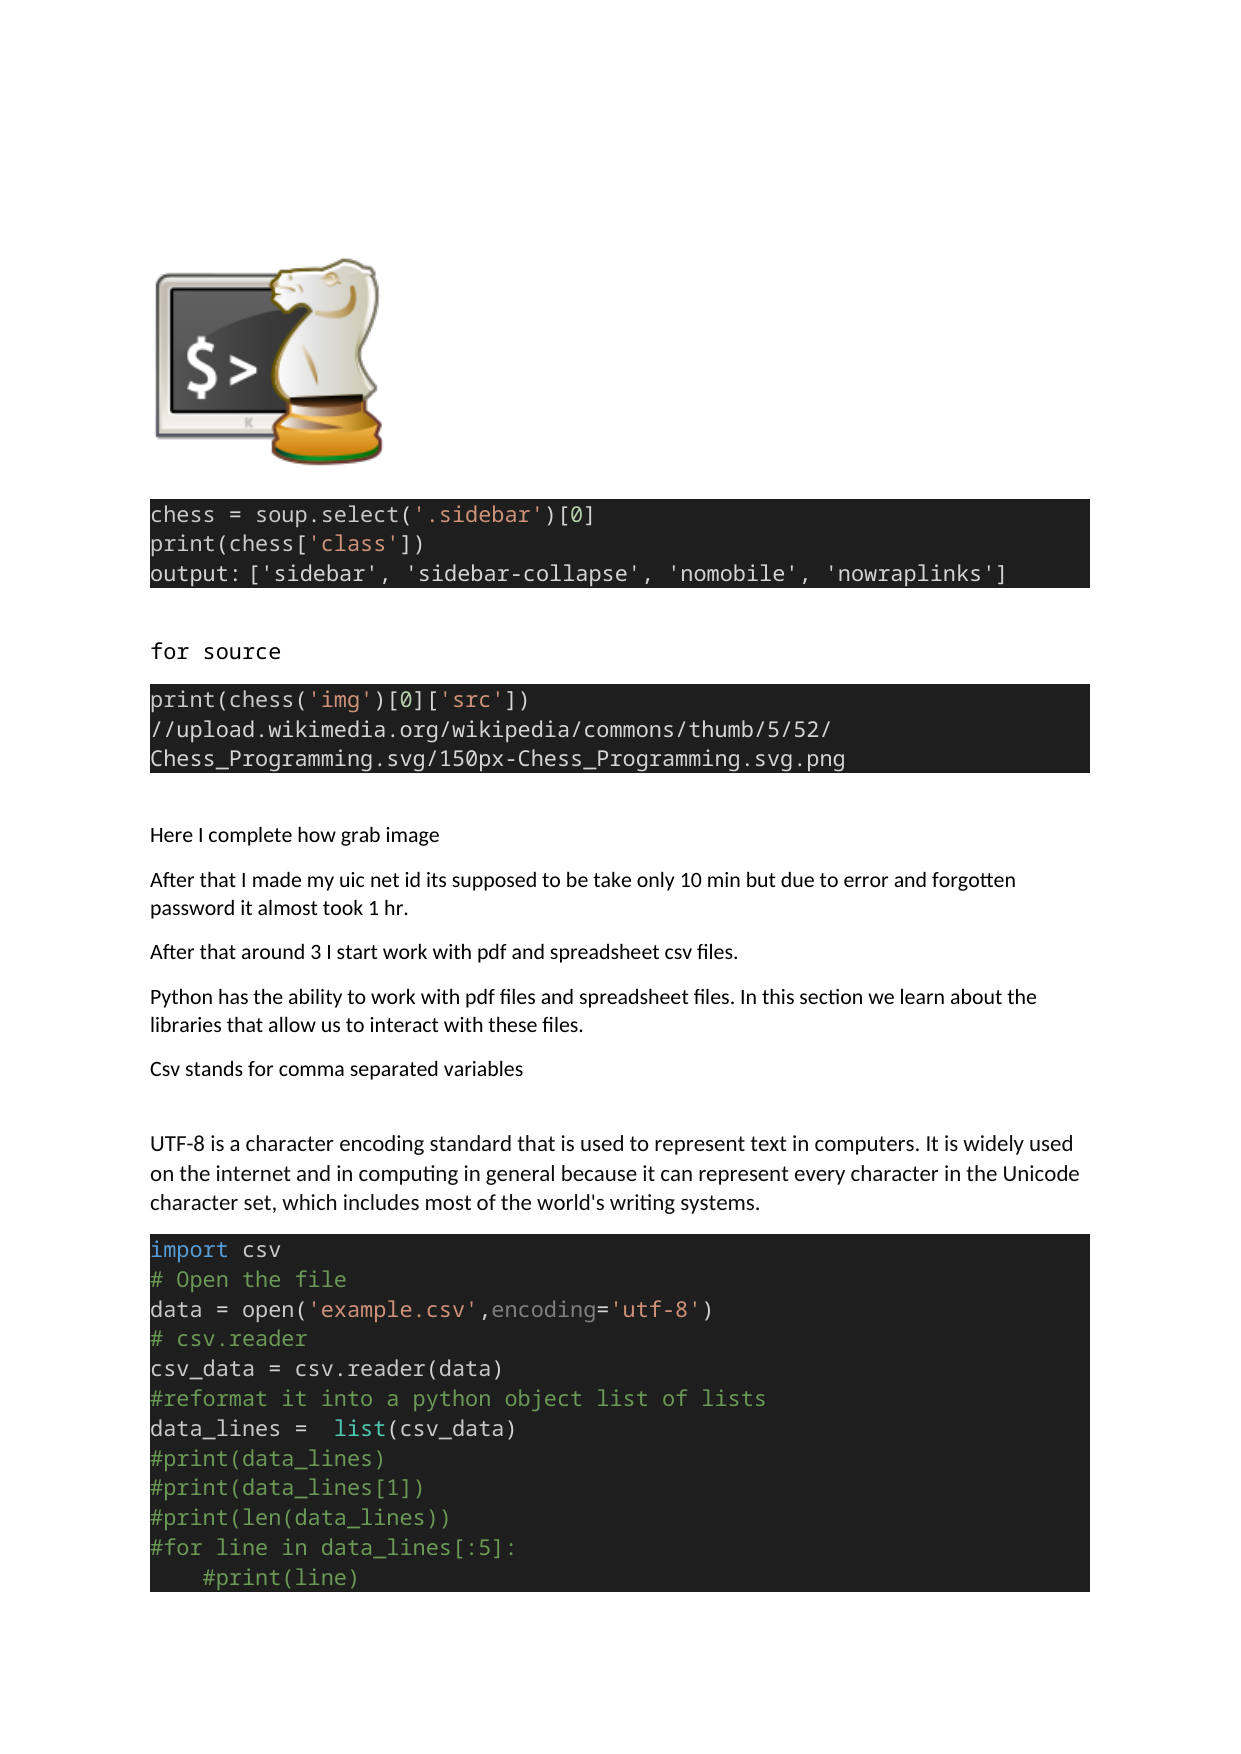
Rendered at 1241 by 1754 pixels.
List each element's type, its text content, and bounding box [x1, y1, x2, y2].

text #for line in data_lines[:5]: [150, 1532, 1090, 1562]
text After that around 3 I start work with pdf and spreadsheet csv files. [150, 938, 1090, 965]
text Python has the ability to work with pdf files and spreadsheet files. In this section we learn about the libraries that allow us to interact with these files. [150, 983, 1090, 1037]
text data_lines = list(csv_data) [150, 1413, 1090, 1443]
text #print(line) [150, 1562, 1090, 1592]
picture [150, 245, 385, 481]
text #reformat it into a python object list of lists [150, 1383, 1090, 1413]
text # Open the file [150, 1264, 1090, 1294]
text csv_data = csv.reader(data) [150, 1353, 1090, 1383]
text #print(data_lines) [150, 1443, 1090, 1472]
text data = open('example.csv',encoding='utf-8') [150, 1294, 1090, 1323]
text print(chess('img')[0]['src']) [150, 684, 1090, 714]
text Csv stands for comma separated variables [150, 1055, 1090, 1082]
text print(chess['class']) [150, 528, 1090, 558]
text #print(len(data_lines)) [150, 1502, 1090, 1532]
text for source [150, 636, 1090, 666]
text output: ['sidebar', 'sidebar-collapse', 'nomobile', 'nowraplinks'] [150, 558, 1090, 588]
text Here I complete how grab image [150, 821, 1090, 848]
text # csv.reader [150, 1323, 1090, 1353]
text //upload.wikimedia.org/wikipedia/commons/thumb/5/52/Chess_Programming.svg/150px-Chess_Programming.svg.png [150, 714, 1090, 773]
text After that I made my uic net id its supposed to be take only 10 min but due to error and forgotten password it almost took 1 hr. [150, 866, 1090, 920]
text chess = soup.select('.sidebar')[0] [150, 499, 1090, 528]
text UTF-8 is a character encoding standard that is used to represent text in computers. It is widely used on the internet and in computing in general because it can represent every character in the Unicode character set, which includes most of the world's writing systems. [150, 1100, 1090, 1216]
text #print(data_lines[1]) [150, 1472, 1090, 1502]
text import csv [150, 1234, 1090, 1264]
